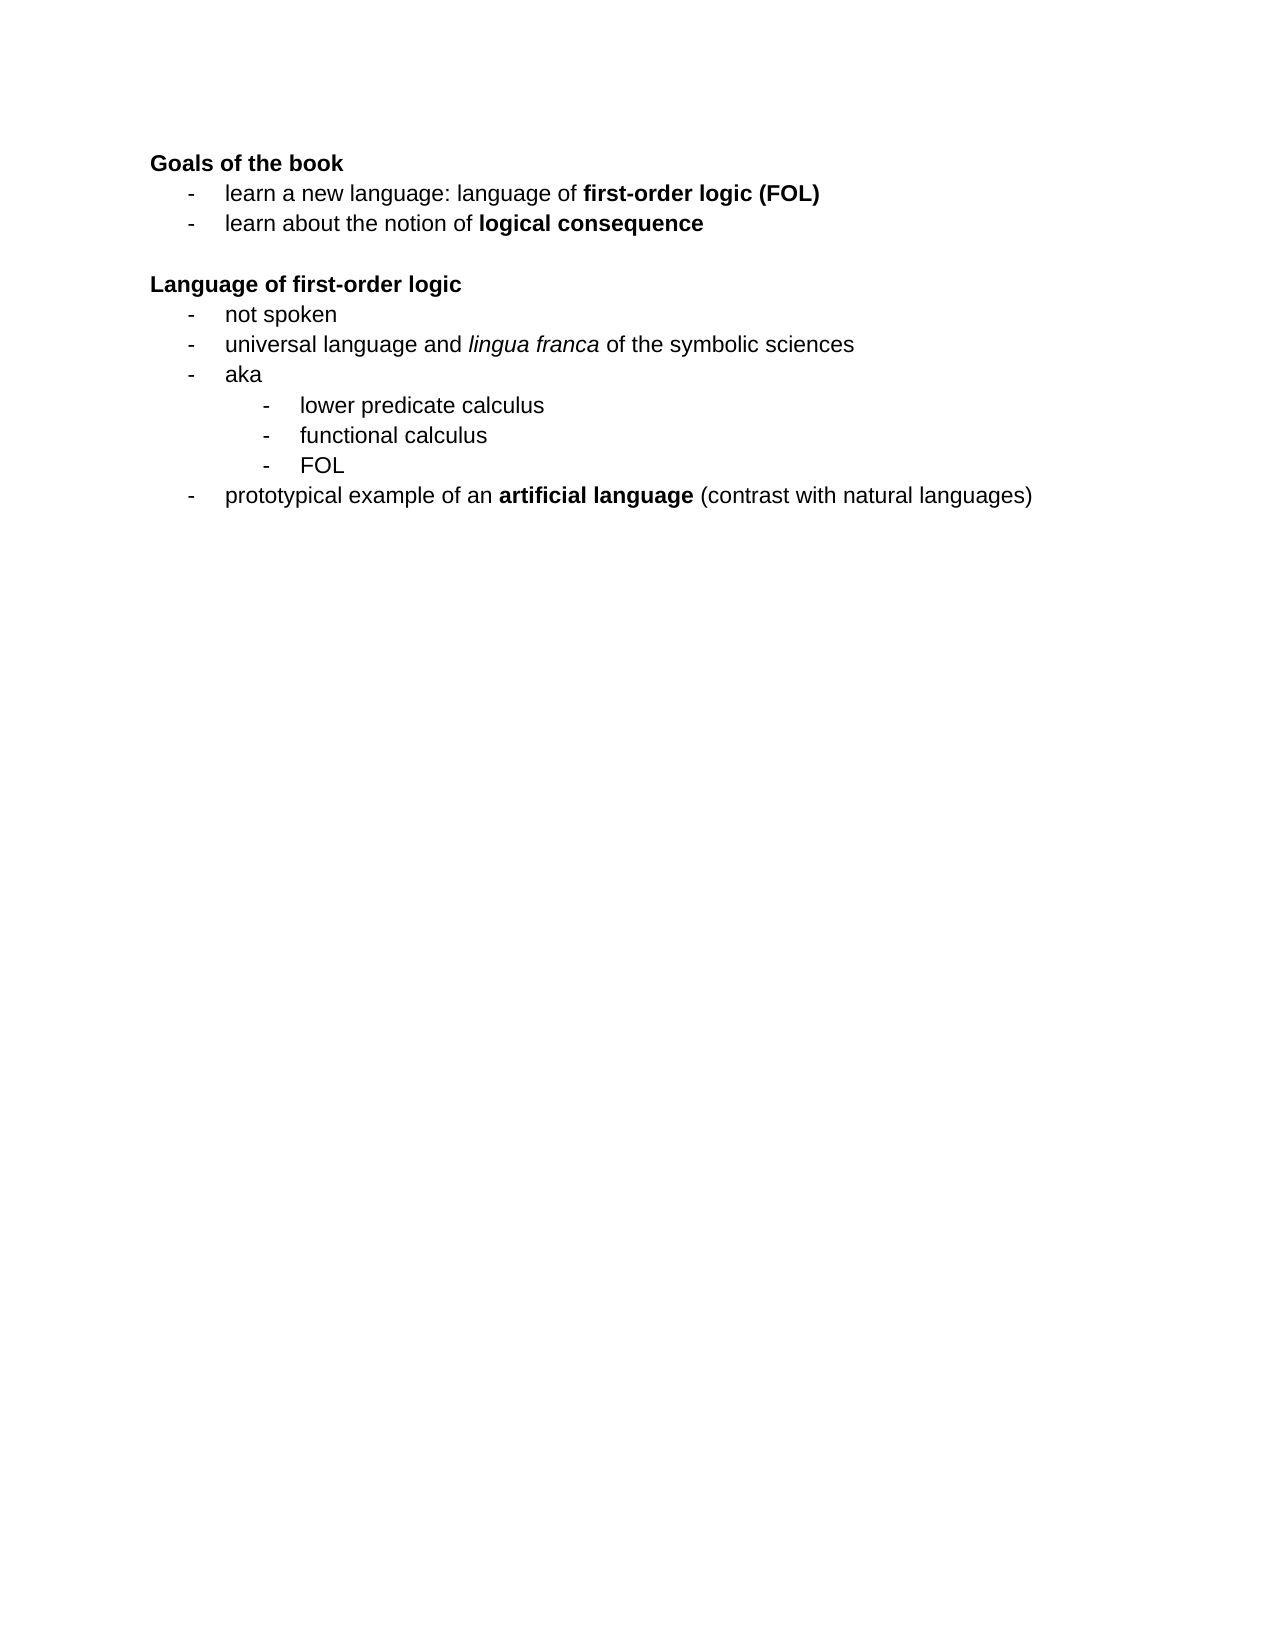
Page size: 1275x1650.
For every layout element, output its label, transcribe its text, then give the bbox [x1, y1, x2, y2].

list learn a new language: language of first-order logic (FOL) [187, 180, 1125, 207]
list learn about the notion of logical consequence [187, 210, 1125, 237]
list prototypical example of an artificial language (contrast with natural languages) [187, 482, 1125, 509]
list functional calculus [262, 422, 1125, 448]
list aka [187, 361, 1125, 388]
list lower predicate calculus [262, 392, 1125, 418]
list FOL [262, 452, 1125, 478]
list not spoken [187, 301, 1125, 327]
text Language of first-order logic [150, 271, 1125, 297]
list universal language and lingua franca of the symbolic sciences [187, 331, 1125, 358]
text Goals of the book [150, 150, 1125, 176]
